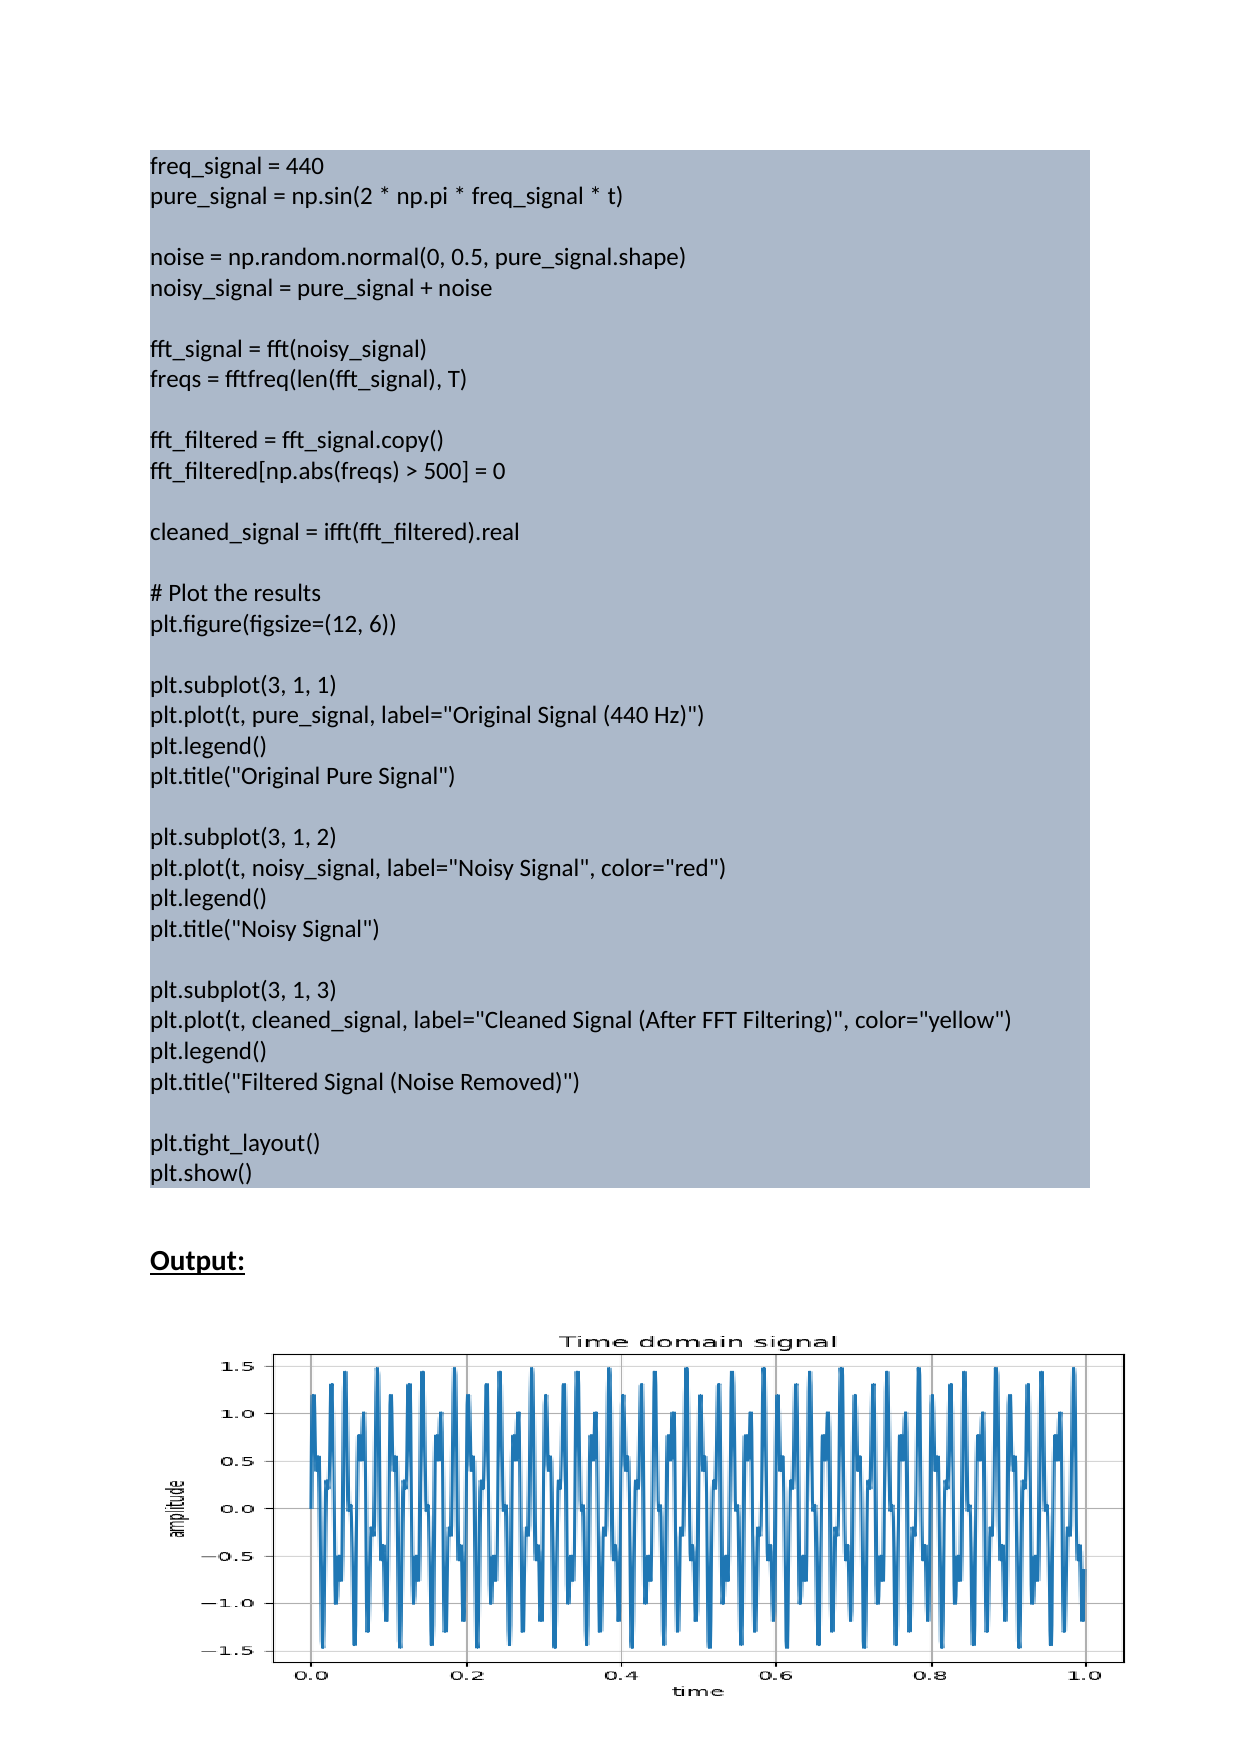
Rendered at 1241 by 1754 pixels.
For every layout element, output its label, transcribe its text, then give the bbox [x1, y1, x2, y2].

text plt.title("Original Pure Signal") [150, 760, 1090, 791]
text plt.title("Noisy Signal") [150, 913, 1090, 943]
text fft_filtered[np.abs(freqs) > 500] = 0 [150, 455, 1090, 486]
text fft_filtered = fft_signal.copy() [150, 425, 1090, 455]
text plt.figure(figsize=(12, 6)) [150, 608, 1090, 638]
text plt.subplot(3, 1, 3) [150, 974, 1090, 1004]
text noise = np.random.normal(0, 0.5, pure_signal.shape) [150, 242, 1090, 272]
text noisy_signal = pure_signal + noise [150, 272, 1090, 303]
text # Plot the results [150, 577, 1090, 608]
picture [148, 1328, 1139, 1706]
text Output: [150, 1242, 1090, 1278]
text plt.legend() [150, 730, 1090, 760]
text plt.plot(t, pure_signal, label="Original Signal (440 Hz)") [150, 699, 1090, 730]
text plt.legend() [150, 882, 1090, 913]
text plt.subplot(3, 1, 1) [150, 669, 1090, 699]
text freq_signal = 440 [150, 150, 1090, 181]
text plt.legend() [150, 1035, 1090, 1066]
text plt.show() [150, 1157, 1090, 1188]
text fft_signal = fft(noisy_signal) [150, 333, 1090, 364]
text plt.plot(t, noisy_signal, label="Noisy Signal", color="red") [150, 852, 1090, 882]
text plt.title("Filtered Signal (Noise Removed)") [150, 1066, 1090, 1096]
text plt.subplot(3, 1, 2) [150, 821, 1090, 852]
text pure_signal = np.sin(2 * np.pi * freq_signal * t) [150, 181, 1090, 211]
text plt.plot(t, cleaned_signal, label="Cleaned Signal (After FFT Filtering)", color="yellow") [150, 1004, 1090, 1035]
text cleaned_signal = ifft(fft_filtered).real [150, 516, 1090, 547]
text plt.tight_layout() [150, 1127, 1090, 1157]
text freqs = fftfreq(len(fft_signal), T) [150, 364, 1090, 394]
